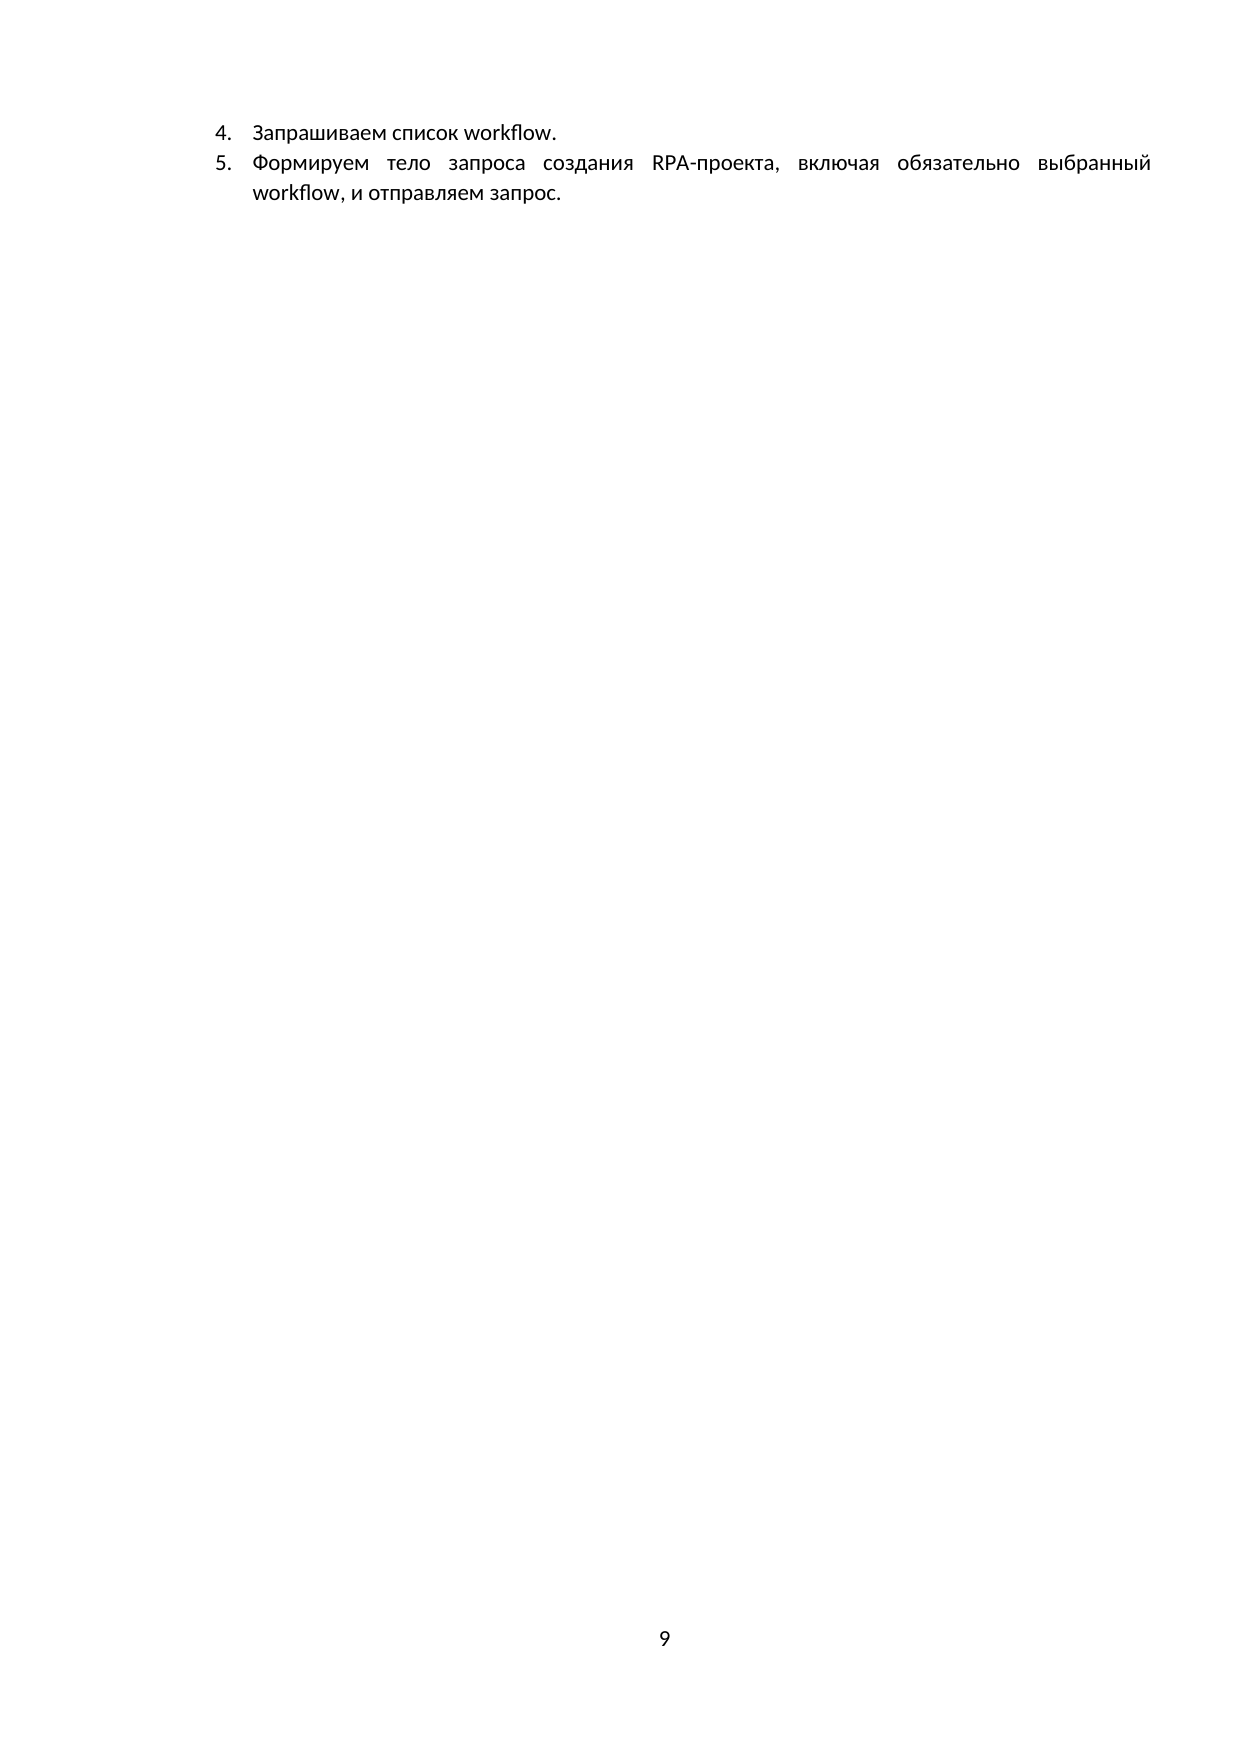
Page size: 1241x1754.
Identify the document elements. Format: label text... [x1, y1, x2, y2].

list Формируем тело запроса создания RPA-проекта, включая обязательно выбранный workflow, и отправляем запрос. [215, 148, 1152, 207]
list Запрашиваем список workflow. [215, 118, 1152, 146]
